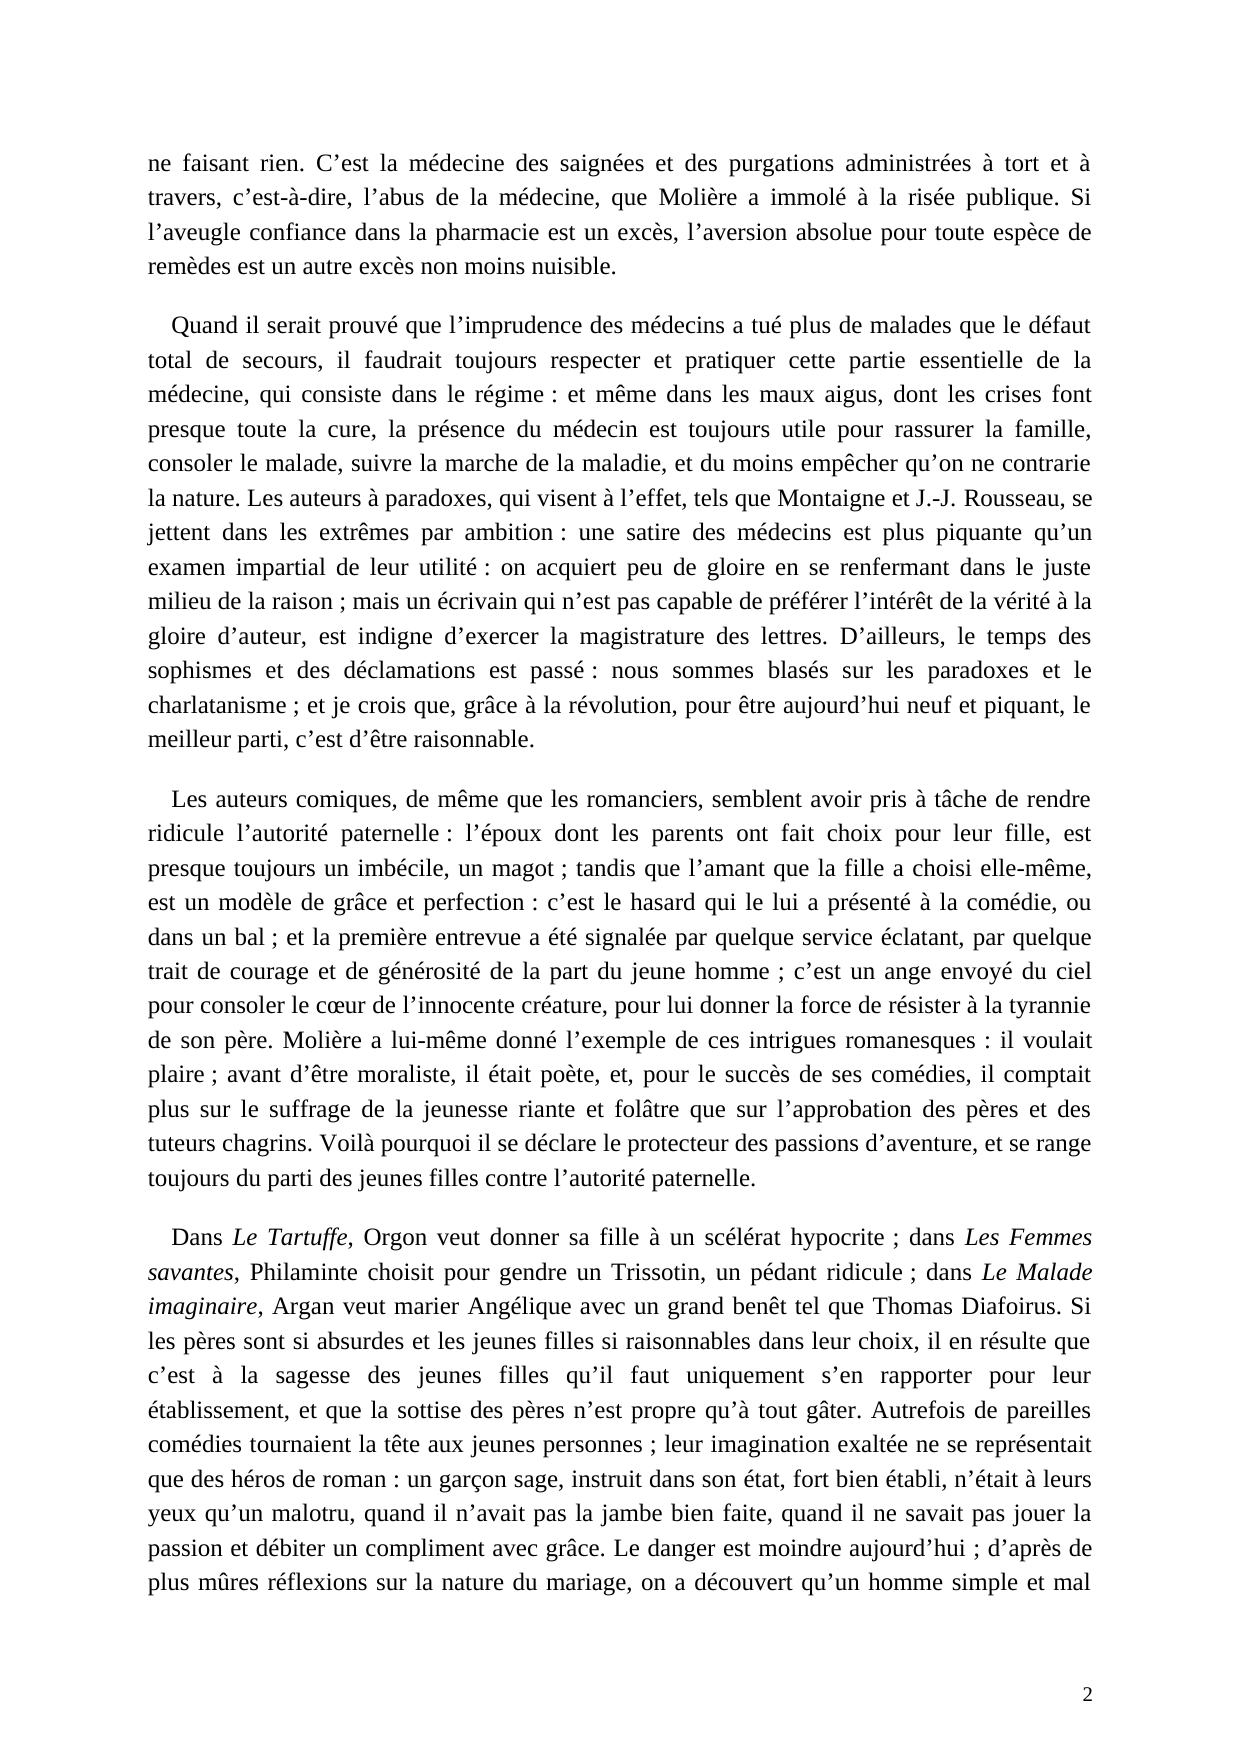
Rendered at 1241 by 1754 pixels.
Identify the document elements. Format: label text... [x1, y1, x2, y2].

text Quand il serait prouvé que l’imprudence des médecins a tué plus de malades que le défaut total de secours, il faudrait toujours respecter et pratiquer cette partie essentielle de la médecine, qui consiste dans le régime : et même dans les maux aigus, dont les crises font presque toute la cure, la présence du médecin est toujours utile pour rassurer la famille, consoler le malade, suivre la marche de la maladie, et du moins empêcher qu’on ne contrarie la nature. Les auteurs à paradoxes, qui visent à l’effet, tels que Montaigne et J.-J. Rousseau, se jettent dans les extrêmes par ambition : une satire des médecins est plus piquante qu’un examen impartial de leur utilité : on acquiert peu de gloire en se renfermant dans le juste milieu de la raison ; mais un écrivain qui n’est pas capable de préférer l’intérêt de la vérité à la gloire d’auteur, est indigne d’exercer la magistrature des lettres. D’ailleurs, le temps des sophismes et des déclamations est passé : nous sommes blasés sur les paradoxes et le charlatanisme ; et je crois que, grâce à la révolution, pour être aujourd’hui neuf et piquant, le meilleur parti, c’est d’être raisonnable. [148, 311, 1093, 753]
text Les auteurs comiques, de même que les romanciers, semblent avoir pris à tâche de rendre ridicule l’autorité paternelle : l’époux dont les parents ont fait choix pour leur fille, est presque toujours un imbécile, un magot ; tandis que l’amant que la fille a choisi elle-même, est un modèle de grâce et perfection : c’est le hasard qui le lui a présenté à la comédie, ou dans un bal ; et la première entrevue a été signalée par quelque service éclatant, par quelque trait de courage et de générosité de la part du jeune homme ; c’est un ange envoyé du ciel pour consoler le cœur de l’innocente créature, pour lui donner la force de résister à la tyrannie de son père. Molière a lui-même donné l’exemple de ces intrigues romanesques : il voulait plaire ; avant d’être moraliste, il était poète, et, pour le succès de ses comédies, il comptait plus sur le suffrage de la jeunesse riante et folâtre que sur l’approbation des pères et des tuteurs chagrins. Voilà pourquoi il se déclare le protecteur des passions d’aventure, et se range toujours du parti des jeunes filles contre l’autorité paternelle. [148, 784, 1093, 1192]
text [148, 148, 1093, 280]
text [148, 1222, 1093, 1596]
